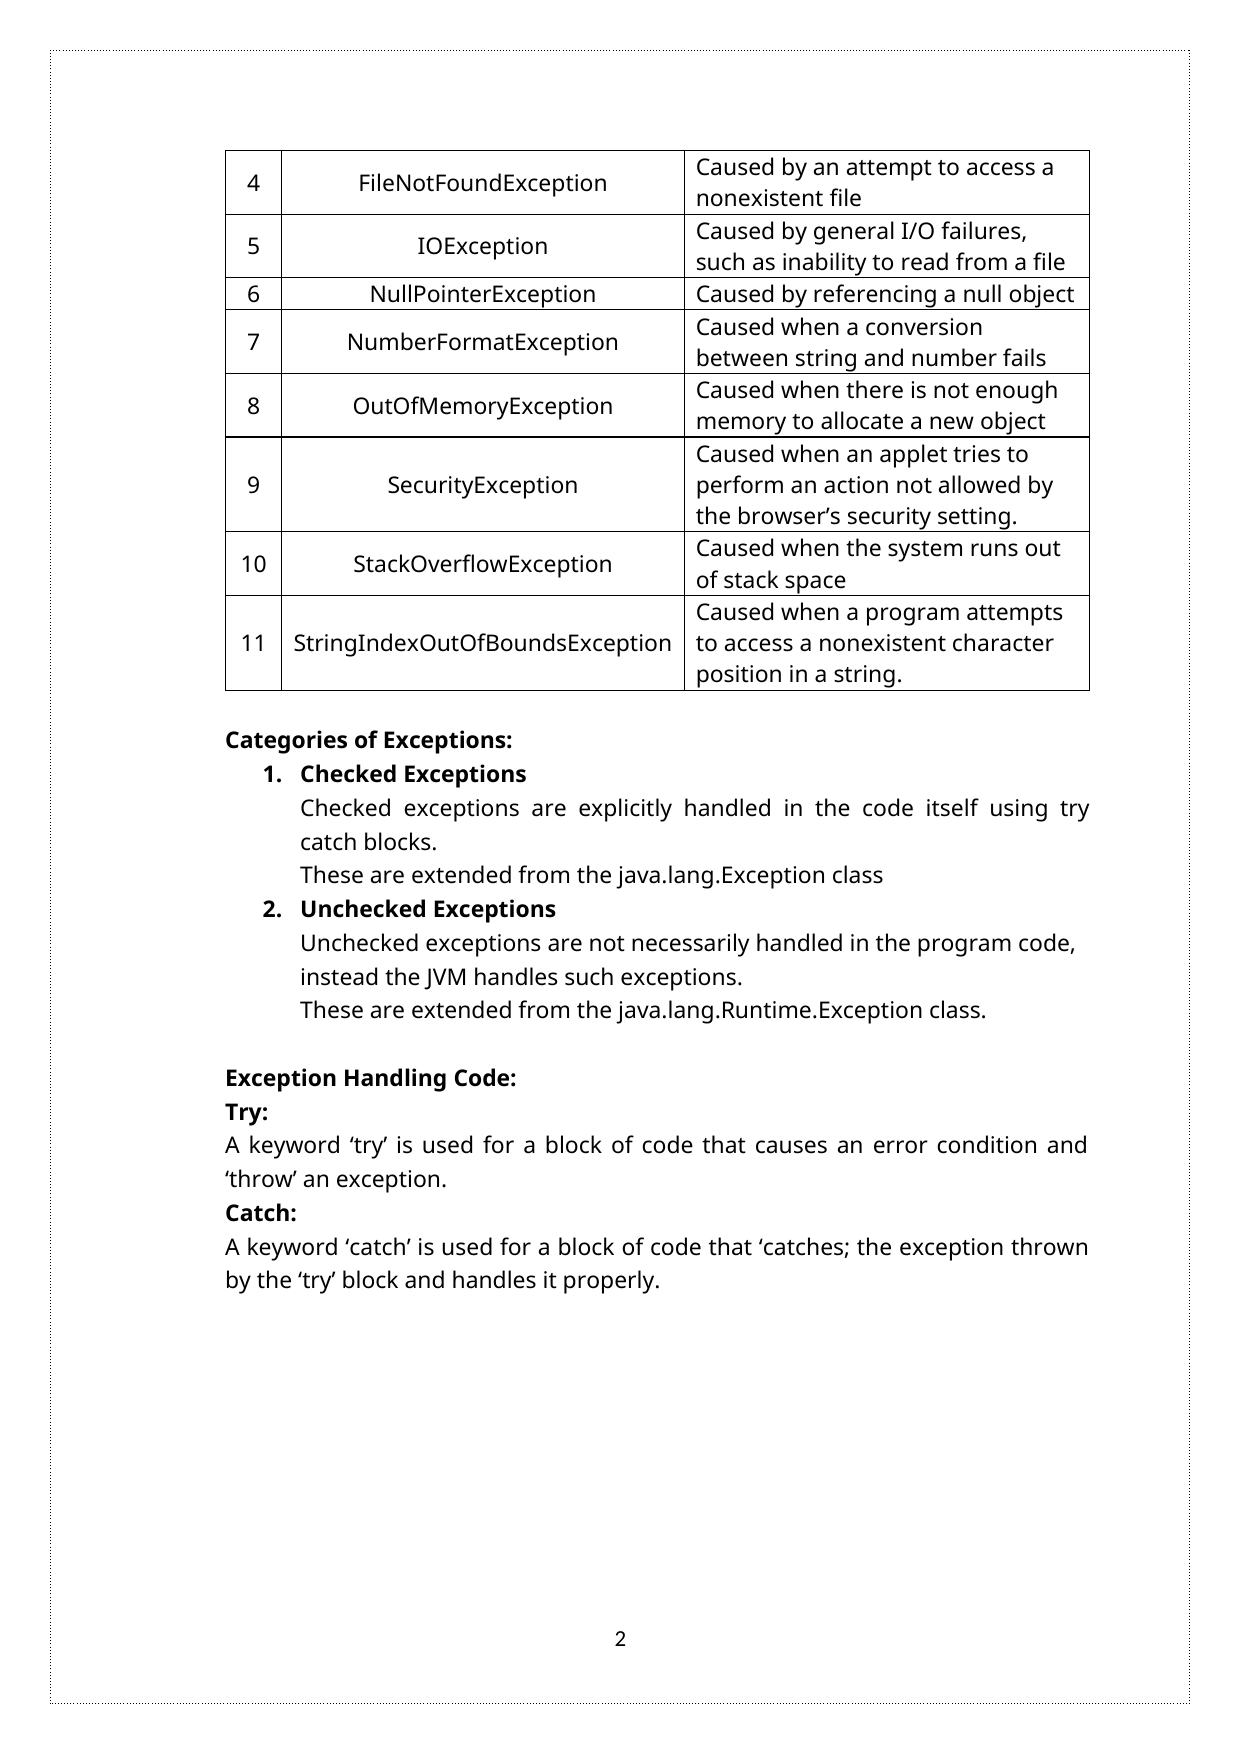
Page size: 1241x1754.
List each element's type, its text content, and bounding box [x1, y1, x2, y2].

table_cell Caused when an applet tries to perform an action not allowed by the browser’s security setting. [685, 438, 1089, 531]
table_cell SecurityException [282, 438, 684, 531]
table_cell 4 [226, 151, 281, 213]
table_cell FileNotFoundException [282, 151, 684, 213]
list Unchecked Exceptions [262, 893, 1090, 924]
table_cell 7 [226, 310, 281, 373]
table_cell Caused when the system runs out of stack space [685, 532, 1089, 595]
table_cell StackOverflowException [282, 532, 684, 595]
list These are extended from the java.lang.Runtime.Exception class. [300, 994, 1090, 1026]
list A keyword ‘try’ is used for a block of code that causes an error condition and ‘throw’ an exception. [225, 1129, 1090, 1194]
list These are extended from the java.lang.Exception class [300, 859, 1090, 891]
list Exception Handling Code: [225, 1062, 1090, 1093]
table_cell NumberFormatException [282, 310, 684, 373]
table_cell StringIndexOutOfBoundsException [282, 596, 684, 689]
table_cell 11 [226, 596, 281, 689]
table_cell Caused when a program attempts to access a nonexistent character position in a string. [685, 596, 1089, 689]
list Checked Exceptions [262, 758, 1090, 789]
table_cell NullPointerException [282, 278, 684, 309]
table_cell 6 [226, 278, 281, 309]
table_cell 5 [226, 215, 281, 277]
list Catch: [225, 1197, 1090, 1228]
list Categories of Exceptions: [225, 724, 1090, 756]
table_cell Caused by general I/O failures, such as inability to read from a file [685, 215, 1089, 277]
table_cell 10 [226, 532, 281, 595]
table_cell Caused when there is not enough memory to allocate a new object [685, 374, 1089, 436]
table_cell 9 [226, 438, 281, 531]
list A keyword ‘catch’ is used for a block of code that ‘catches; the exception thrown by the ‘try’ block and handles it properly. [225, 1231, 1090, 1296]
table_cell OutOfMemoryException [282, 374, 684, 436]
list Try: [225, 1096, 1090, 1127]
table_cell Caused by referencing a null object [685, 278, 1089, 309]
list Unchecked exceptions are not necessarily handled in the program code, instead the JVM handles such exceptions. [300, 927, 1090, 992]
table_cell Caused by an attempt to access a nonexistent file [685, 151, 1089, 213]
table_cell Caused when a conversion between string and number fails [685, 310, 1089, 373]
list Checked exceptions are explicitly handled in the code itself using try catch blocks. [300, 792, 1090, 857]
table_cell IOException [282, 215, 684, 277]
table_cell 8 [226, 374, 281, 436]
